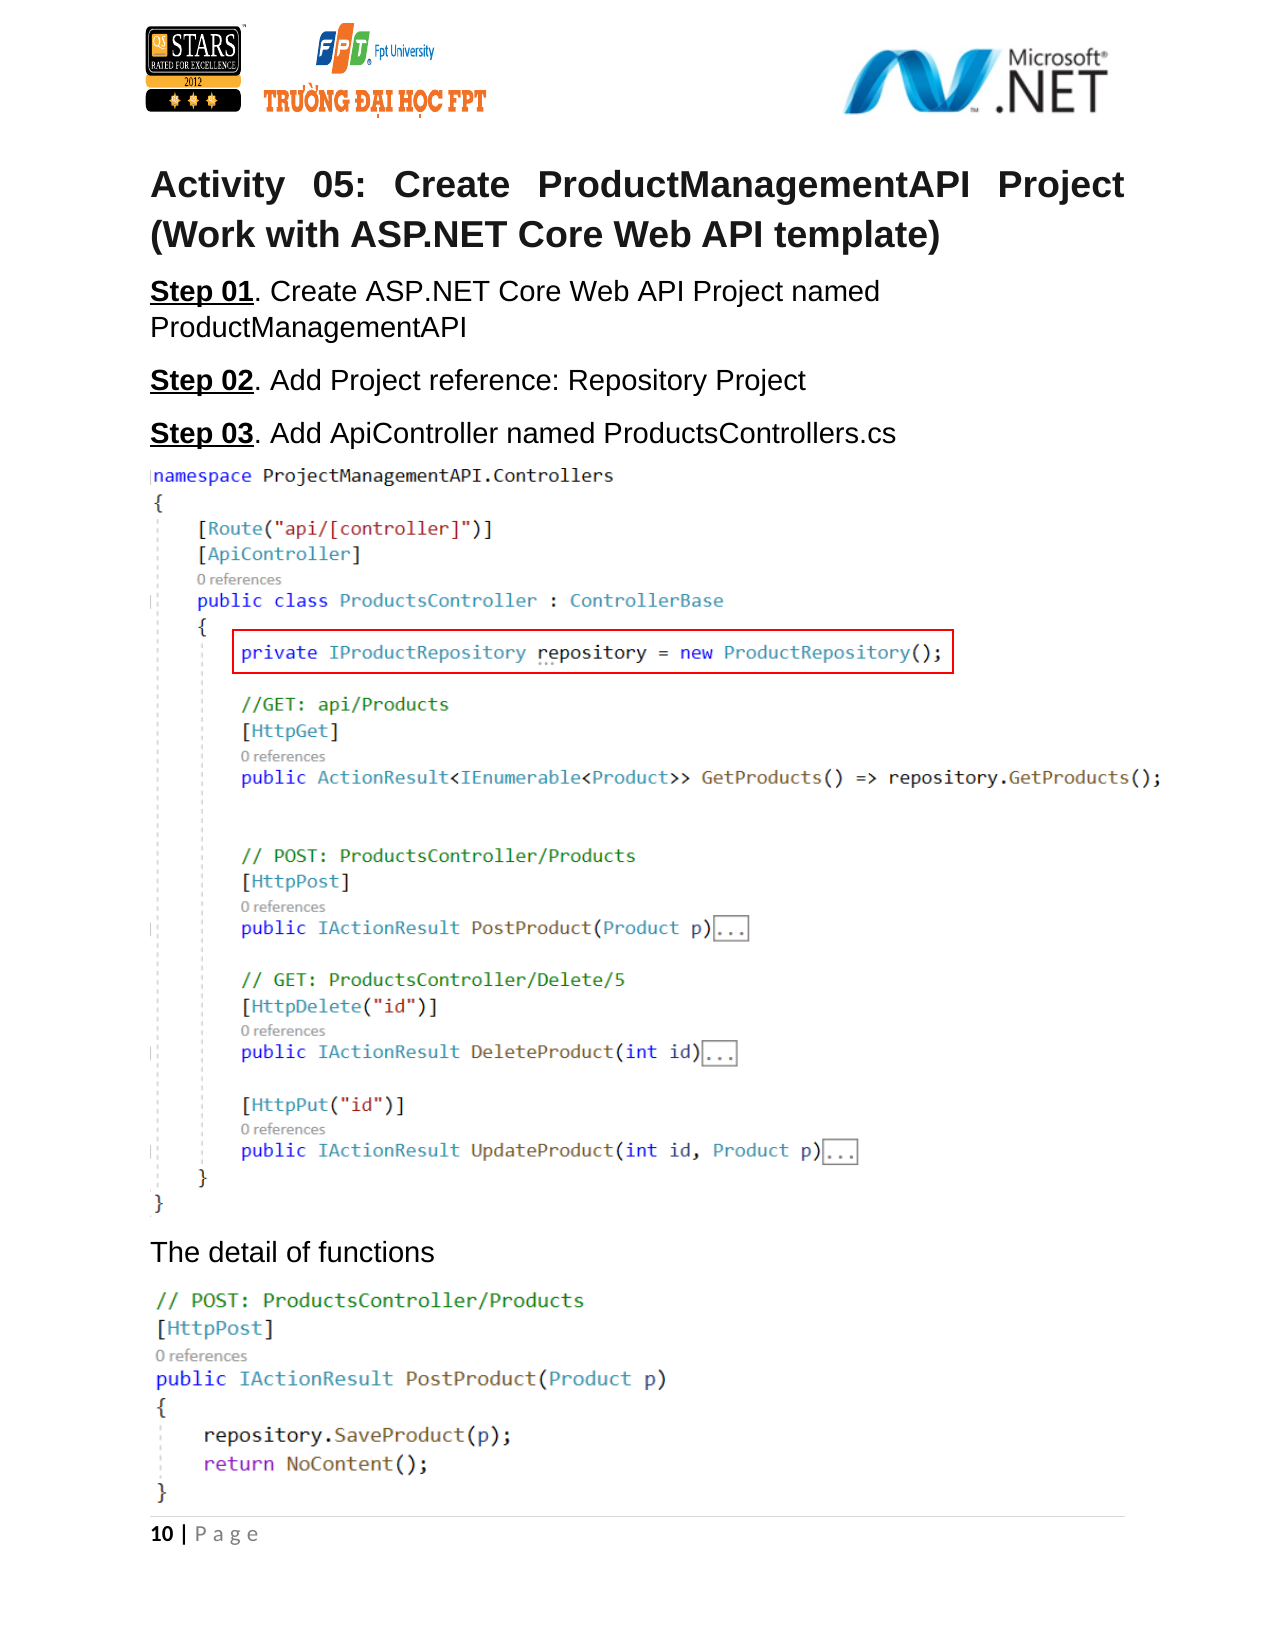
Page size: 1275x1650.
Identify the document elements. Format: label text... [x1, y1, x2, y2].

text Step 03. Add ApiController named ProductsControllers.cs [150, 416, 1125, 449]
picture [150, 468, 1177, 1217]
text Step 01. Create ASP.NET Core Web API Project named ProductManagementAPI [150, 274, 1125, 344]
picture [150, 1282, 688, 1512]
picture [840, 23, 1119, 126]
text Step 02. Add Project reference: Repository Project [150, 363, 1125, 397]
text The detail of functions [150, 1236, 1125, 1269]
subtitle Activity 05: Create ProductManagementAPI Project (Work with ASP.NET Core Web API template) [150, 162, 1125, 255]
